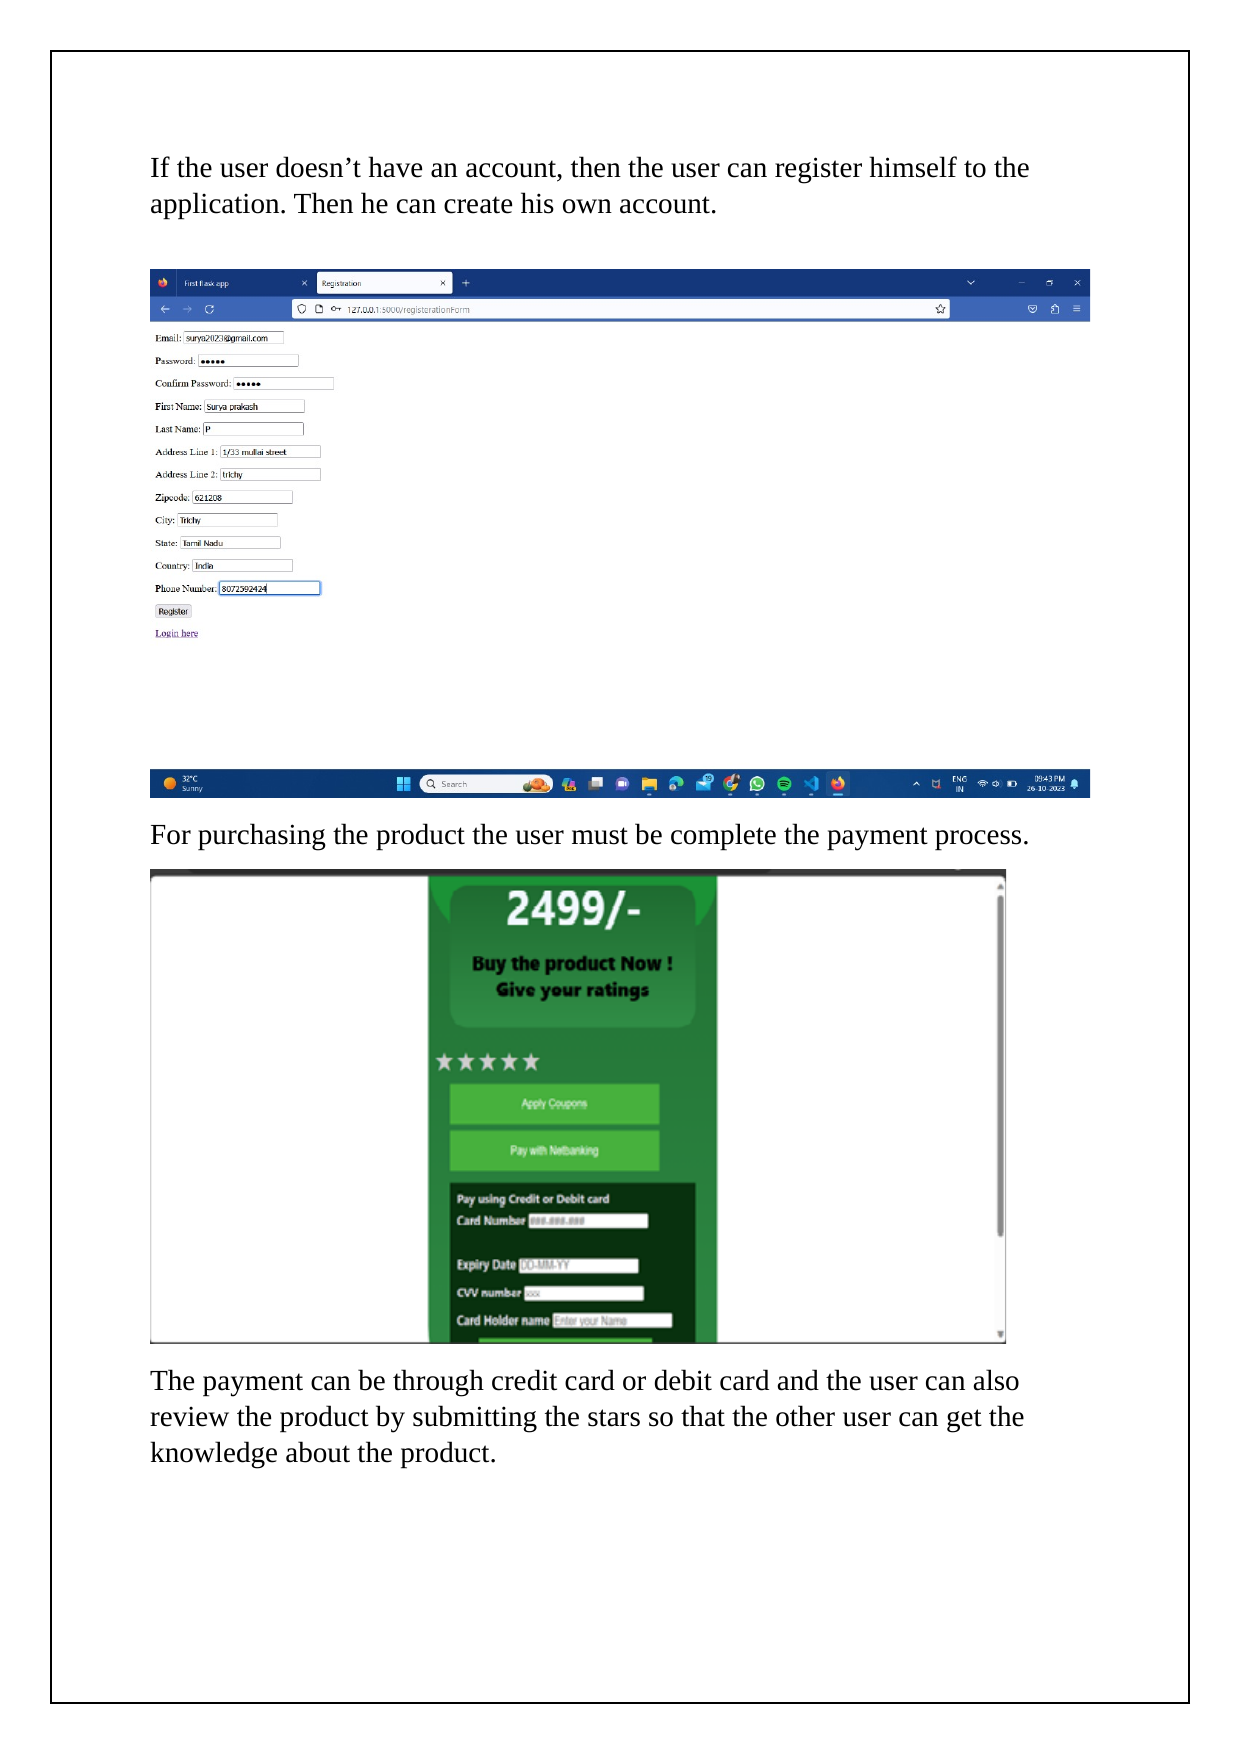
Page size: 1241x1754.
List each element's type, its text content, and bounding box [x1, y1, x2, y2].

text The payment can be through credit card or debit card and the user can also review the product by submitting the stars so that the other user can get the knowledge about the product. [150, 1363, 1090, 1468]
text For purchasing the product the user must be complete the payment process. [150, 817, 1090, 850]
picture [150, 269, 1091, 798]
text If the user doesn’t have an account, then the user can register himself to the application. Then he can create his own account. [150, 150, 1090, 220]
picture [150, 869, 1007, 1344]
